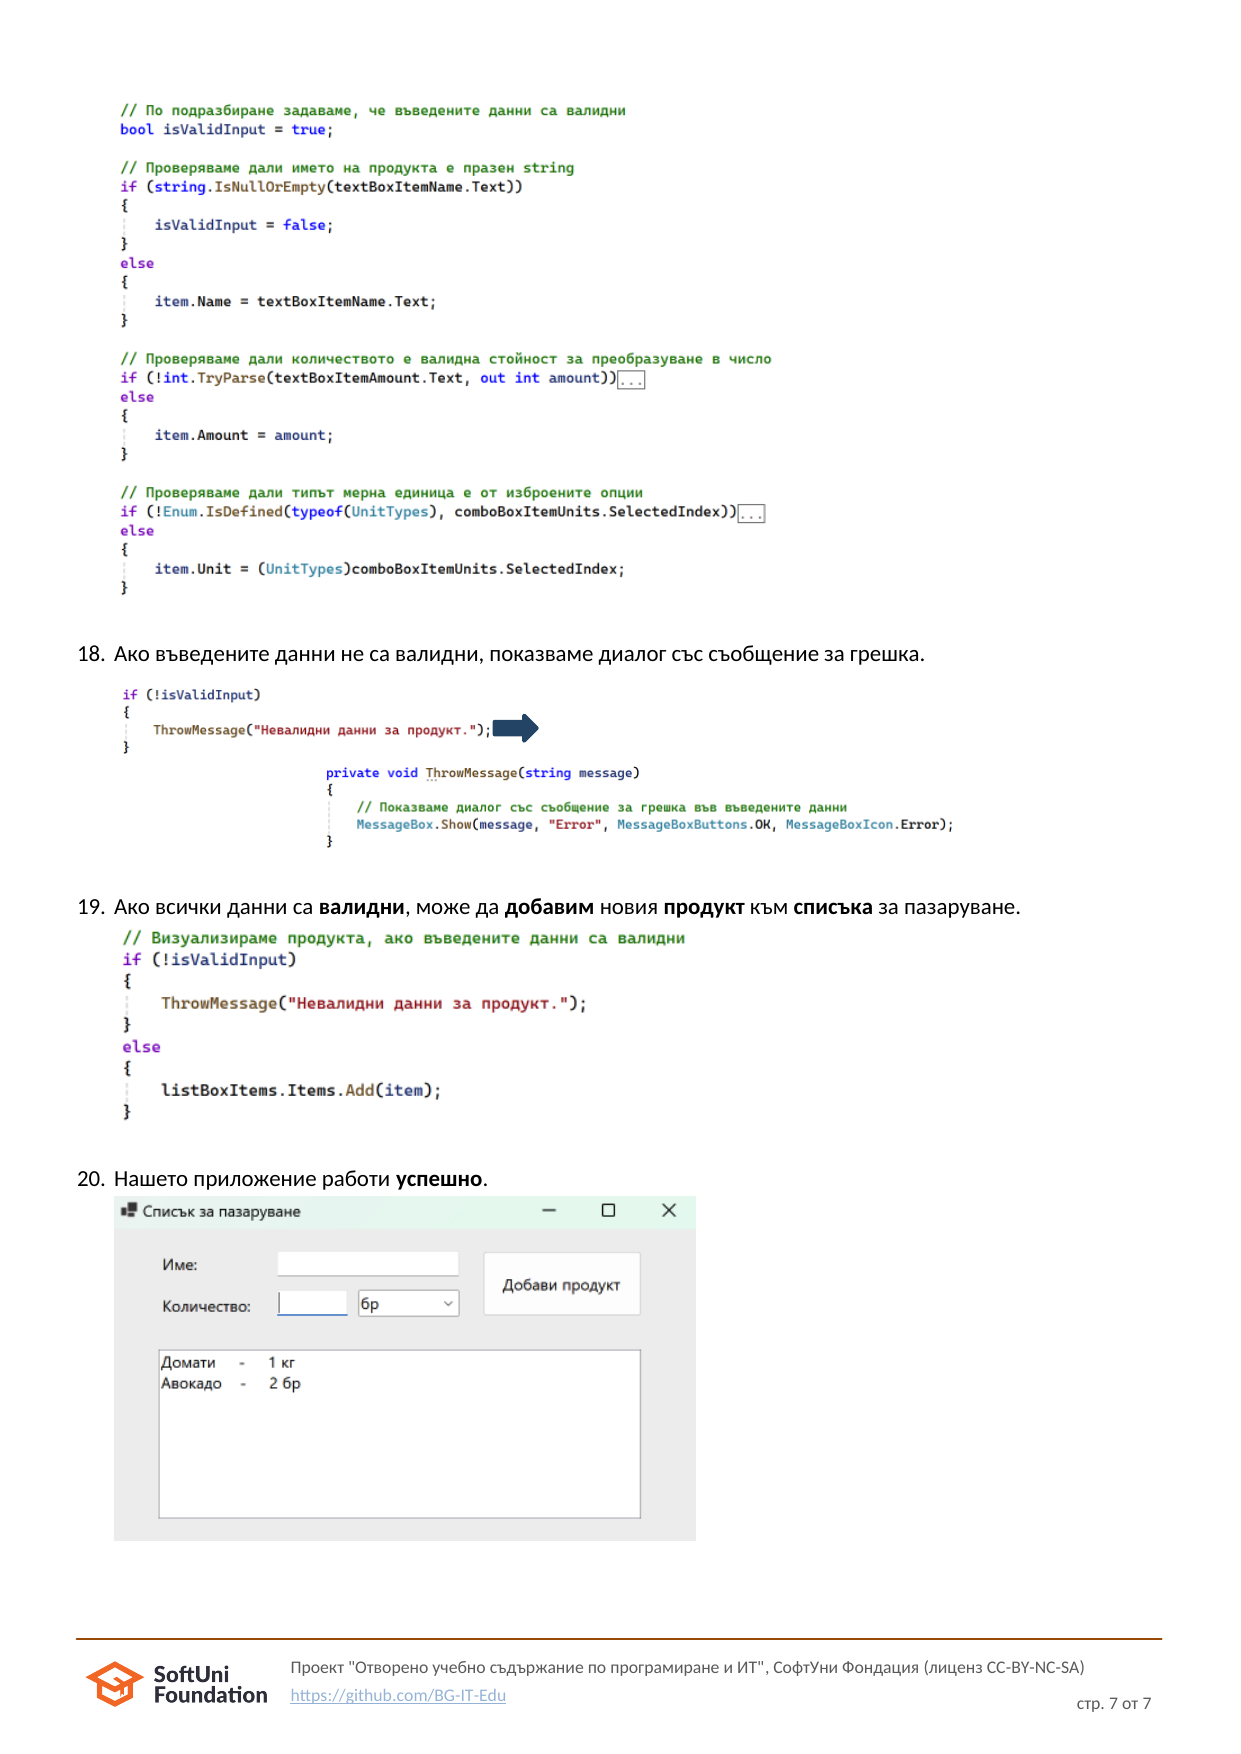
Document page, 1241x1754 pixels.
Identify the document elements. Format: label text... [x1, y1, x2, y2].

picture [113, 924, 694, 1128]
list Ако въведените данни не са валидни, показваме диалог със съобщение за грешка. [77, 639, 1163, 667]
picture [113, 1196, 696, 1541]
list Нашето приложение работи успешно. [77, 1164, 1163, 1192]
picture [113, 95, 777, 603]
list Ако всички данни са валидни, може да добавим новия продукт към списъка за пазаруване. [77, 892, 1163, 920]
picture [115, 687, 494, 755]
picture [318, 762, 959, 856]
picture [85, 1661, 267, 1707]
